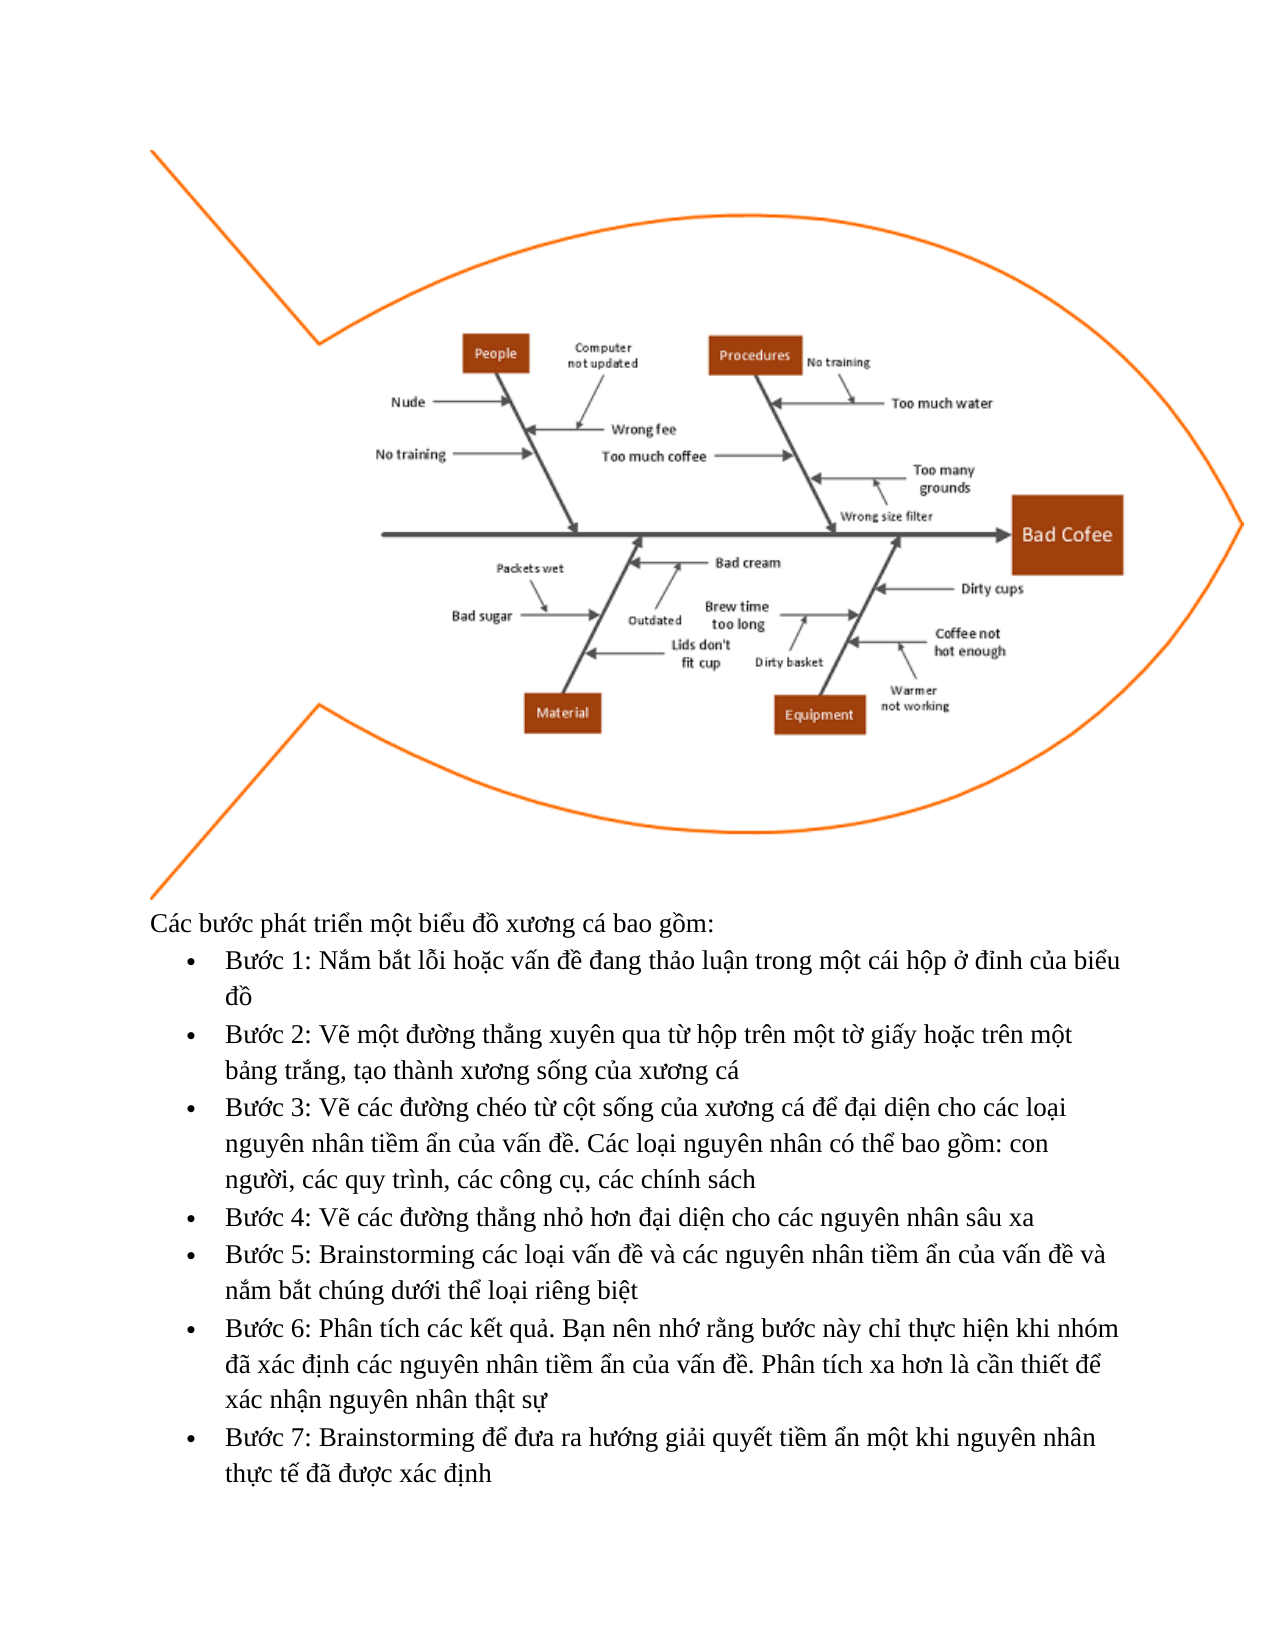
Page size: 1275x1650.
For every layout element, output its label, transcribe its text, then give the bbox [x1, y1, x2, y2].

list Bước 3: Vẽ các đường chéo từ cột sống của xương cá để đại diện cho các loại nguyên nhân tiềm ẩn của vấn đề. Các loại nguyên nhân có thể bao gồm: con người, các quy trình, các công cụ, các chính sách [187, 1092, 1125, 1194]
list Bước 4: Vẽ các đường thẳng nhỏ hơn đại diện cho các nguyên nhân sâu xa [187, 1201, 1125, 1232]
list Bước 5: Brainstorming các loại vấn đề và các nguyên nhân tiềm ẩn của vấn đề và nắm bắt chúng dưới thể loại riêng biệt [187, 1239, 1125, 1306]
list Bước 7: Brainstorming để đưa ra hướng giải quyết tiềm ẩn một khi nguyên nhân thực tế đã được xác định [187, 1421, 1125, 1488]
text Các bước phát triển một biểu đồ xương cá bao gồm: [150, 907, 1125, 938]
list Bước 1: Nắm bắt lỗi hoặc vấn đề đang thảo luận trong một cái hộp ở đỉnh của biểu đồ [187, 944, 1125, 1011]
picture [150, 150, 1244, 900]
list Bước 6: Phân tích các kết quả. Bạn nên nhớ rằng bước này chỉ thực hiện khi nhóm đã xác định các nguyên nhân tiềm ẩn của vấn đề. Phân tích xa hơn là cần thiết để xác nhận nguyên nhân thật sự [187, 1312, 1125, 1415]
list Bước 2: Vẽ một đường thẳng xuyên qua từ hộp trên một tờ giấy hoặc trên một bảng trắng, tạo thành xương sống của xương cá [187, 1018, 1125, 1085]
